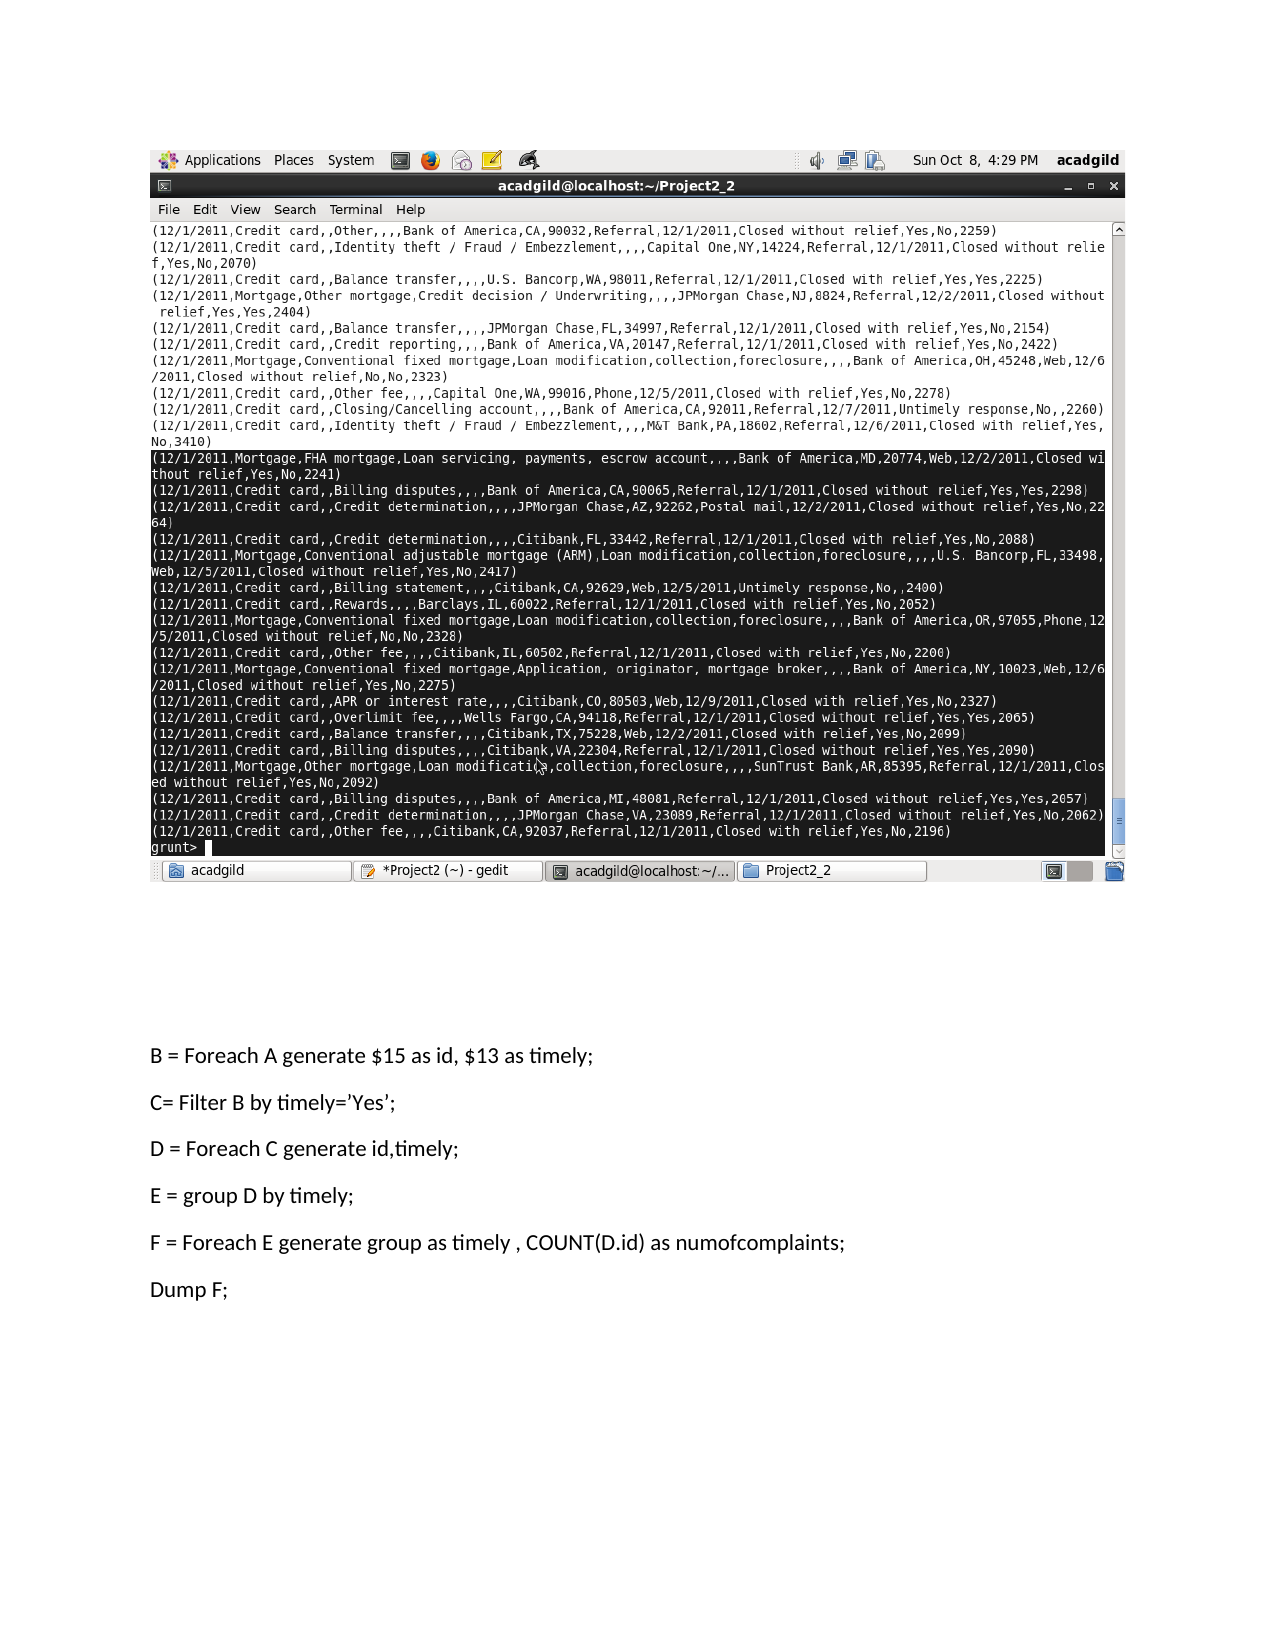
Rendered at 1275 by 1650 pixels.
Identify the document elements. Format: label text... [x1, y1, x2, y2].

text Dump F; [150, 1275, 1125, 1303]
text D = Foreach C generate id,timely; [150, 1134, 1125, 1162]
text C= Filter B by timely=’Yes’; [150, 1088, 1125, 1116]
text F = Foreach E generate group as timely , COUNT(D.id) as numofcomplaints; [150, 1228, 1125, 1256]
text E = group D by timely; [150, 1181, 1125, 1209]
text B = Foreach A generate $15 as id, $13 as timely; [150, 1041, 1125, 1069]
picture [150, 150, 1125, 882]
